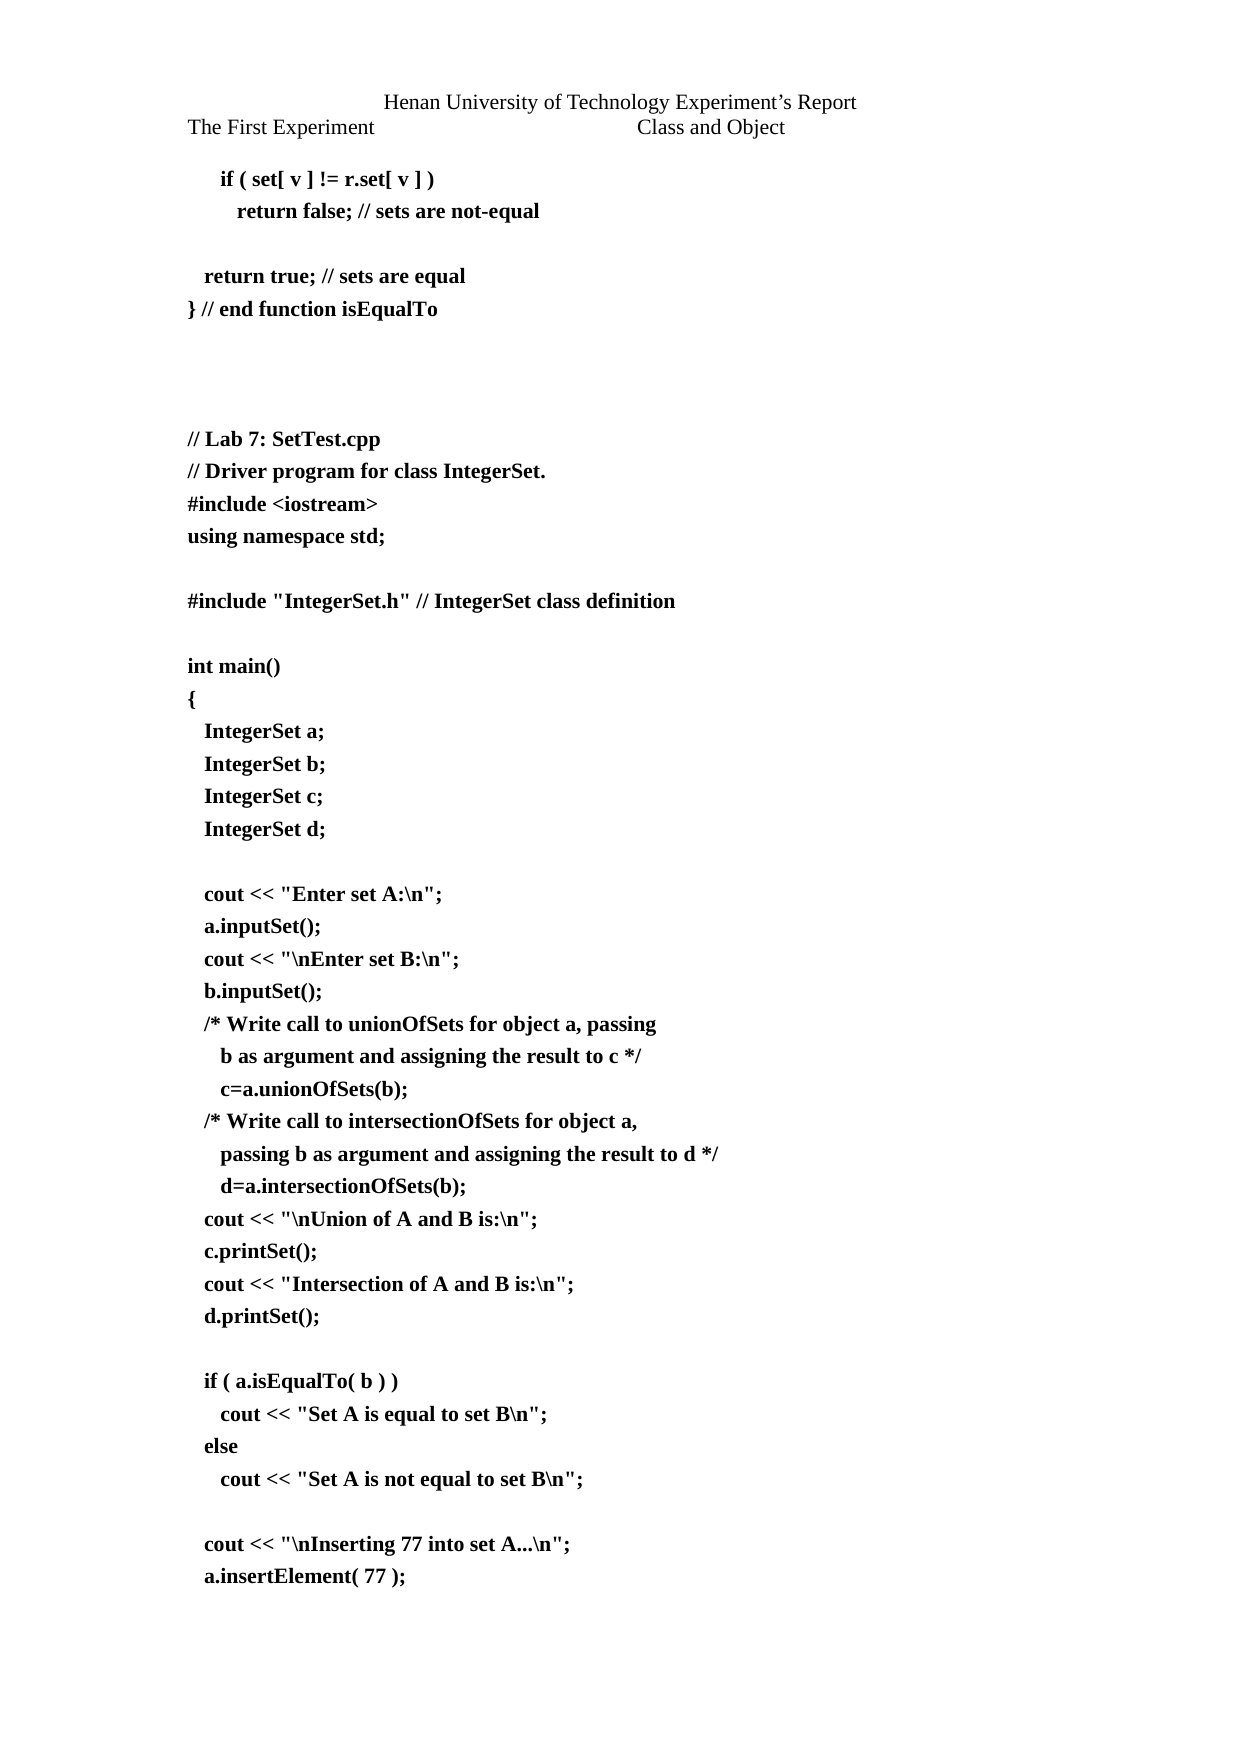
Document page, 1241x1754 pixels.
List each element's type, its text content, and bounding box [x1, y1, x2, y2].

text a.inputSet(); [187, 909, 1053, 942]
text cout << "\nInserting 77 into set A...\n"; [187, 1527, 1053, 1559]
text d.printSet(); [187, 1299, 1053, 1332]
text // Lab 7: SetTest.cpp [187, 422, 1053, 454]
text d=a.intersectionOfSets(b); [187, 1169, 1053, 1202]
text cout << "\nEnter set B:\n"; [187, 942, 1053, 974]
text else [187, 1429, 1053, 1462]
text } // end function isEqualTo [187, 292, 1053, 324]
text #include "IntegerSet.h" // IntegerSet class definition [187, 584, 1053, 617]
text IntegerSet c; [187, 779, 1053, 812]
text if ( a.isEqualTo( b ) ) [187, 1364, 1053, 1397]
text IntegerSet a; [187, 714, 1053, 747]
text cout << "Enter set A:\n"; [187, 877, 1053, 909]
text if ( set[ v ] != r.set[ v ] ) [187, 162, 1053, 194]
text IntegerSet b; [187, 747, 1053, 779]
text return true; // sets are equal [187, 259, 1053, 292]
text a.insertElement( 77 ); [187, 1559, 1053, 1592]
text { [187, 682, 1053, 714]
text /* Write call to intersectionOfSets for object a, [187, 1104, 1053, 1137]
text cout << "Set A is equal to set B\n"; [187, 1397, 1053, 1429]
text #include <iostream> [187, 487, 1053, 519]
text c.printSet(); [187, 1234, 1053, 1267]
text using namespace std; [187, 519, 1053, 552]
text b.inputSet(); [187, 974, 1053, 1007]
text IntegerSet d; [187, 812, 1053, 844]
text c=a.unionOfSets(b); [187, 1072, 1053, 1104]
text return false; // sets are not-equal [187, 194, 1053, 227]
text b as argument and assigning the result to c */ [187, 1039, 1053, 1072]
text cout << "Intersection of A and B is:\n"; [187, 1267, 1053, 1299]
text cout << "\nUnion of A and B is:\n"; [187, 1202, 1053, 1234]
text // Driver program for class IntegerSet. [187, 454, 1053, 487]
text passing b as argument and assigning the result to d */ [187, 1137, 1053, 1169]
text /* Write call to unionOfSets for object a, passing [187, 1007, 1053, 1039]
text cout << "Set A is not equal to set B\n"; [187, 1462, 1053, 1494]
text int main() [187, 649, 1053, 682]
